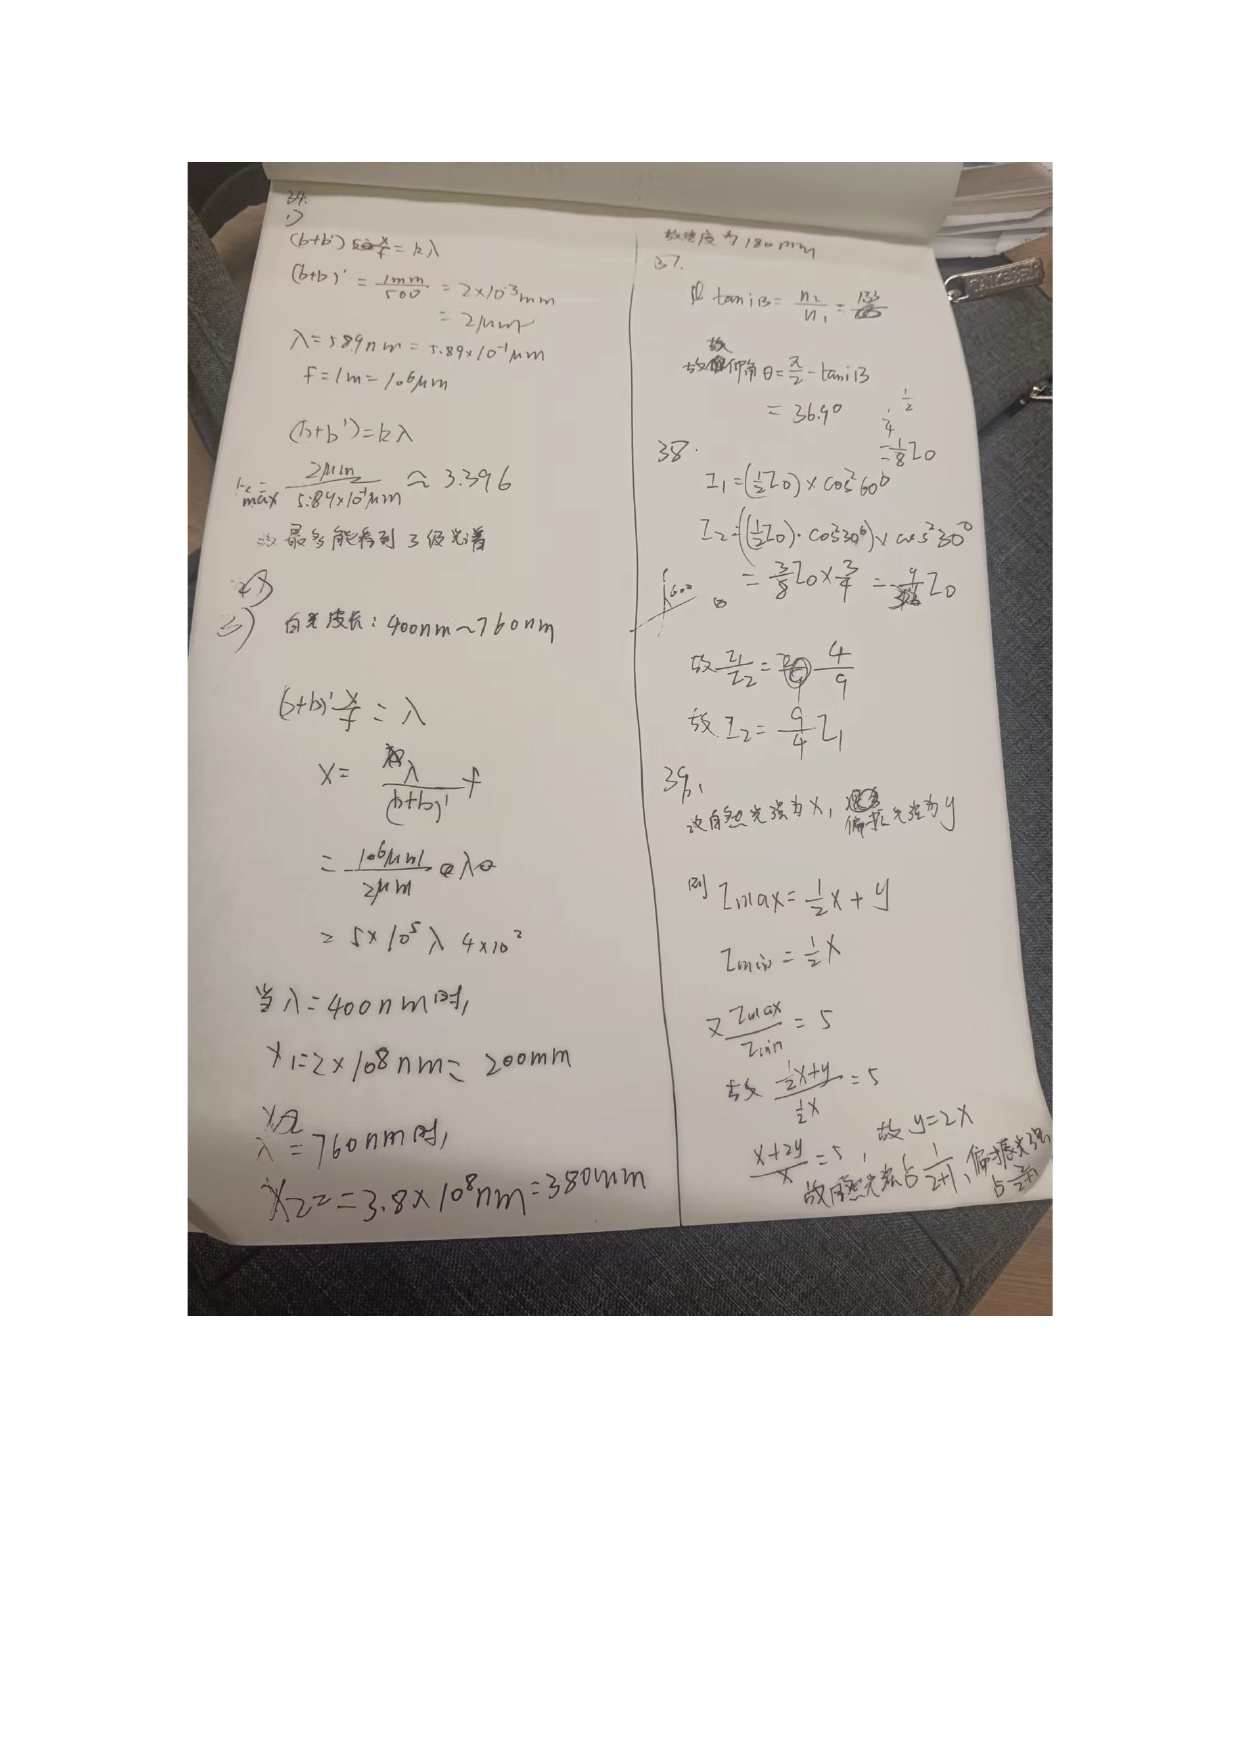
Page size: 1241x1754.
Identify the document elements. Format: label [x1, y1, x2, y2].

picture [187, 162, 1053, 1316]
